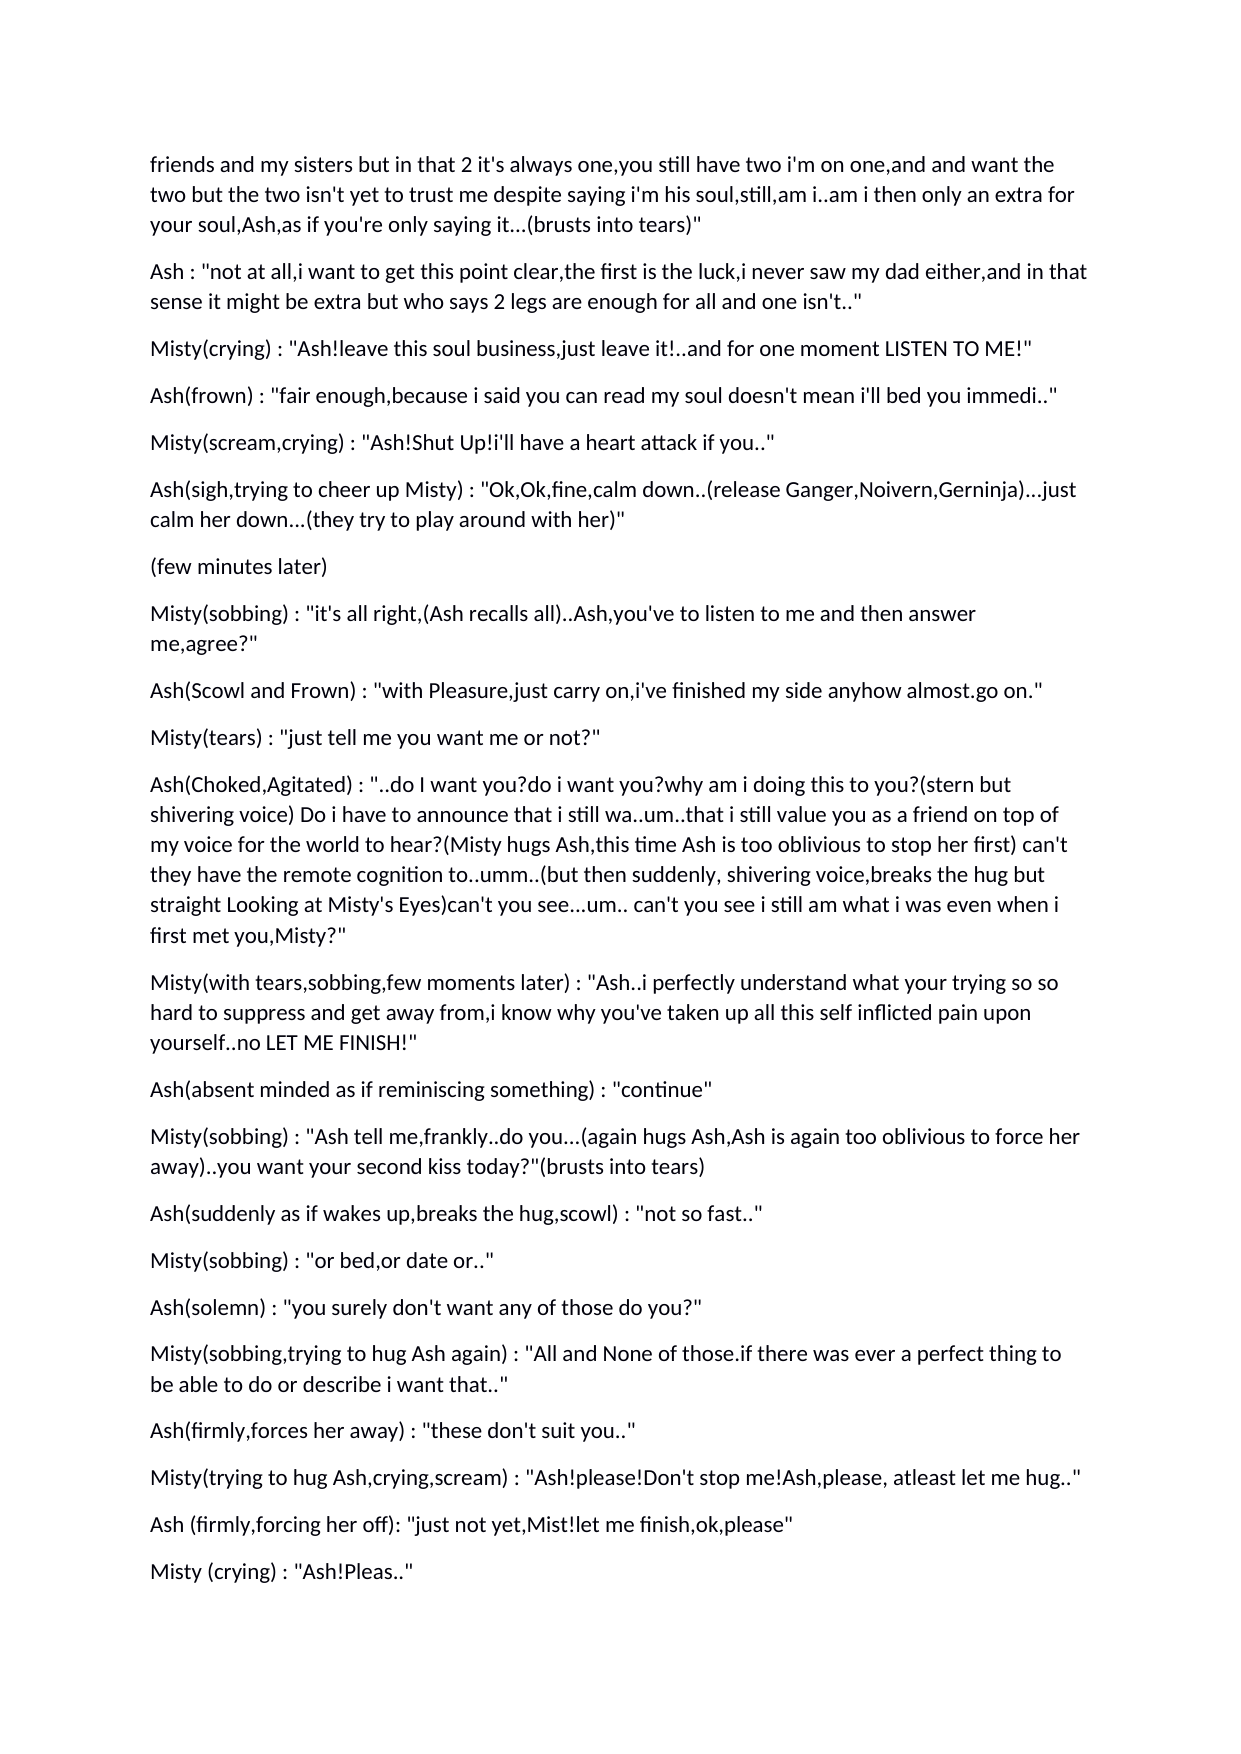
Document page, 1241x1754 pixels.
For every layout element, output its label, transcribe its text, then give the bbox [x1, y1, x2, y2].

text Misty(crying) : "Ash!leave this soul business,just leave it!..and for one moment LISTEN TO ME!" [150, 334, 1090, 362]
text Misty(sobbing) : "it's all right,(Ash recalls all)..Ash,you've to listen to me and then answer me,agree?" [150, 599, 1090, 657]
text Ash : "not at all,i want to get this point clear,the first is the luck,i never saw my dad either,and in that sense it might be extra but who says 2 legs are enough for all and one isn't.." [150, 257, 1090, 316]
text Misty (crying) : "Ash!Pleas.." [150, 1557, 1090, 1585]
text (few minutes later) [150, 552, 1090, 580]
text Ash(solemn) : "you surely don't want any of those do you?" [150, 1293, 1090, 1321]
text Misty(with tears,sobbing,few moments later) : "Ash..i perfectly understand what your trying so so hard to suppress and get away from,i know why you've taken up all this self inflicted pain upon yourself..no LET ME FINISH!" [150, 968, 1090, 1056]
text Ash(Scowl and Frown) : "with Pleasure,just carry on,i've finished my side anyhow almost.go on." [150, 676, 1090, 704]
text Misty(scream,crying) : "Ash!Shut Up!i'll have a heart attack if you.." [150, 428, 1090, 456]
text Ash(Choked,Agitated) : "..do I want you?do i want you?why am i doing this to you?(stern but shivering voice) Do i have to announce that i still wa..um..that i still value you as a friend on top of my voice for the world to hear?(Misty hugs Ash,this time Ash is too oblivious to stop her first) can't they have the remote cognition to..umm..(but then suddenly, shivering voice,breaks the hug but straight Looking at Misty's Eyes)can't you see...um.. can't you see i still am what i was even when i first met you,Misty?" [150, 770, 1090, 949]
text Misty(sobbing) : "Ash tell me,frankly..do you...(again hugs Ash,Ash is again too oblivious to force her away)..you want your second kiss today?"(brusts into tears) [150, 1122, 1090, 1180]
text Misty(tears) : "just tell me you want me or not?" [150, 723, 1090, 751]
text Ash(frown) : "fair enough,because i said you can read my soul doesn't mean i'll bed you immedi.." [150, 381, 1090, 409]
text Ash(sigh,trying to cheer up Misty) : "Ok,Ok,fine,calm down..(release Ganger,Noivern,Gerninja)...just calm her down...(they try to play around with her)" [150, 475, 1090, 533]
text Ash(absent minded as if reminiscing something) : "continue" [150, 1075, 1090, 1103]
text Misty(sobbing) : "or bed,or date or.." [150, 1246, 1090, 1274]
text Ash(suddenly as if wakes up,breaks the hug,scowl) : "not so fast.." [150, 1199, 1090, 1227]
text Ash(firmly,forces her away) : "these don't suit you.." [150, 1417, 1090, 1445]
text Misty(sobbing,trying to hug Ash again) : "All and None of those.if there was ever a perfect thing to be able to do or describe i want that.." [150, 1339, 1090, 1398]
text Misty(trying to hug Ash,crying,scream) : "Ash!please!Don't stop me!Ash,please, atleast let me hug.." [150, 1463, 1090, 1492]
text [150, 150, 1090, 238]
text Ash (firmly,forcing her off): "just not yet,Mist!let me finish,ok,please" [150, 1510, 1090, 1538]
